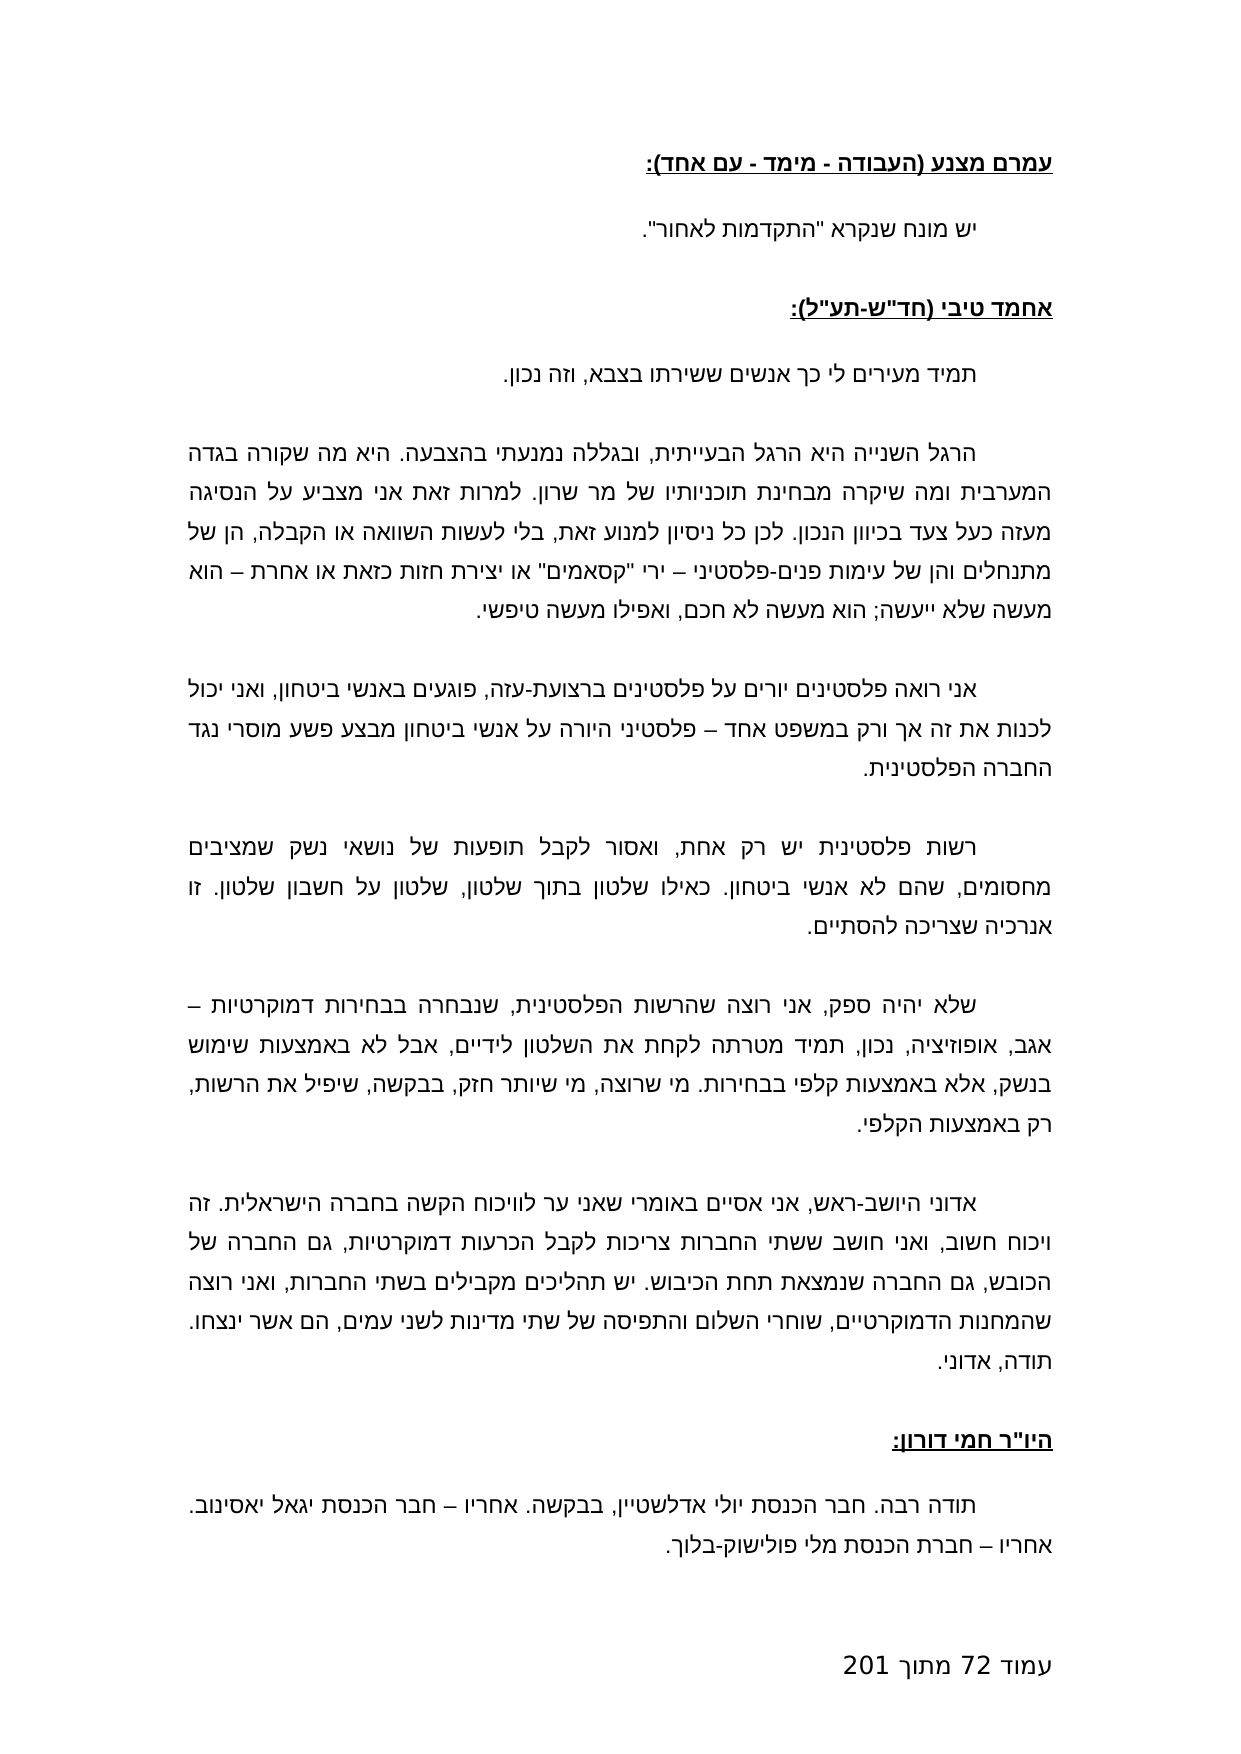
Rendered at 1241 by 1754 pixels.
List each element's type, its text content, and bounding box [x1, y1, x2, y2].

text יש מונח שנקרא "התקדמות לאחור". [187, 216, 1053, 242]
text אני רואה פלסטינים יורים על פלסטינים ברצועת-עזה, פוגעים באנשי ביטחון, ואני יכול לכנות את זה אך ורק במשפט אחד – פלסטיני היורה על אנשי ביטחון מבצע פשע מוסרי נגד החברה הפלסטינית. [187, 676, 1053, 782]
text הרגל השנייה היא הרגל הבעייתית, ובגללה נמנעתי בהצבעה. היא מה שקורה בגדה המערבית ומה שיקרה מבחינת תוכניותיו של מר שרון. למרות זאת אני מצביע על הנסיגה מעזה כעל צעד בכיוון הנכון. לכן כל ניסיון למנוע זאת, בלי לעשות השוואה או הקבלה, הן של מתנחלים והן של עימות פנים-פלסטיני – ירי "קסאמים" או יצירת חזות כזאת או אחרת – הוא מעשה שלא ייעשה; הוא מעשה לא חכם, ואפילו מעשה טיפשי. [187, 439, 1053, 624]
text היו"ר חמי דורון: [187, 1427, 1053, 1453]
text תודה רבה. חבר הכנסת יולי אדלשטיין, בבקשה. אחריו – חבר הכנסת יגאל יאסינוב. אחריו – חברת הכנסת מלי פולישוק-בלוך. [187, 1492, 1053, 1558]
text שלא יהיה ספק, אני רוצה שהרשות הפלסטינית, שנבחרה בבחירות דמוקרטיות – אגב, אופוזיציה, נכון, תמיד מטרתה לקחת את השלטון לידיים, אבל לא באמצעות שימוש בנשק, אלא באמצעות קלפי בבחירות. מי שרוצה, מי שיותר חזק, בבקשה, שיפיל את הרשות, רק באמצעות הקלפי. [187, 992, 1053, 1137]
text עמרם מצנע (העבודה - מימד - עם אחד): [187, 150, 1053, 176]
text רשות פלסטינית יש רק אחת, ואסור לקבל תופעות של נושאי נשק שמציבים מחסומים, שהם לא אנשי ביטחון. כאילו שלטון בתוך שלטון, שלטון על חשבון שלטון. זו אנרכיה שצריכה להסתיים. [187, 834, 1053, 940]
text אחמד טיבי (חד"ש-תע"ל): [187, 295, 1053, 321]
text אדוני היושב-ראש, אני אסיים באומרי שאני ער לוויכוח הקשה בחברה הישראלית. זה ויכוח חשוב, ואני חושב ששתי החברות צריכות לקבל הכרעות דמוקרטיות, גם החברה של הכובש, גם החברה שנמצאת תחת הכיבוש. יש תהליכים מקבילים בשתי החברות, ואני רוצה שהמחנות הדמוקרטיים, שוחרי השלום והתפיסה של שתי מדינות לשני עמים, הם אשר ינצחו. תודה, אדוני. [187, 1190, 1053, 1374]
text תמיד מעירים לי כך אנשים ששירתו בצבא, וזה נכון. [187, 361, 1053, 387]
